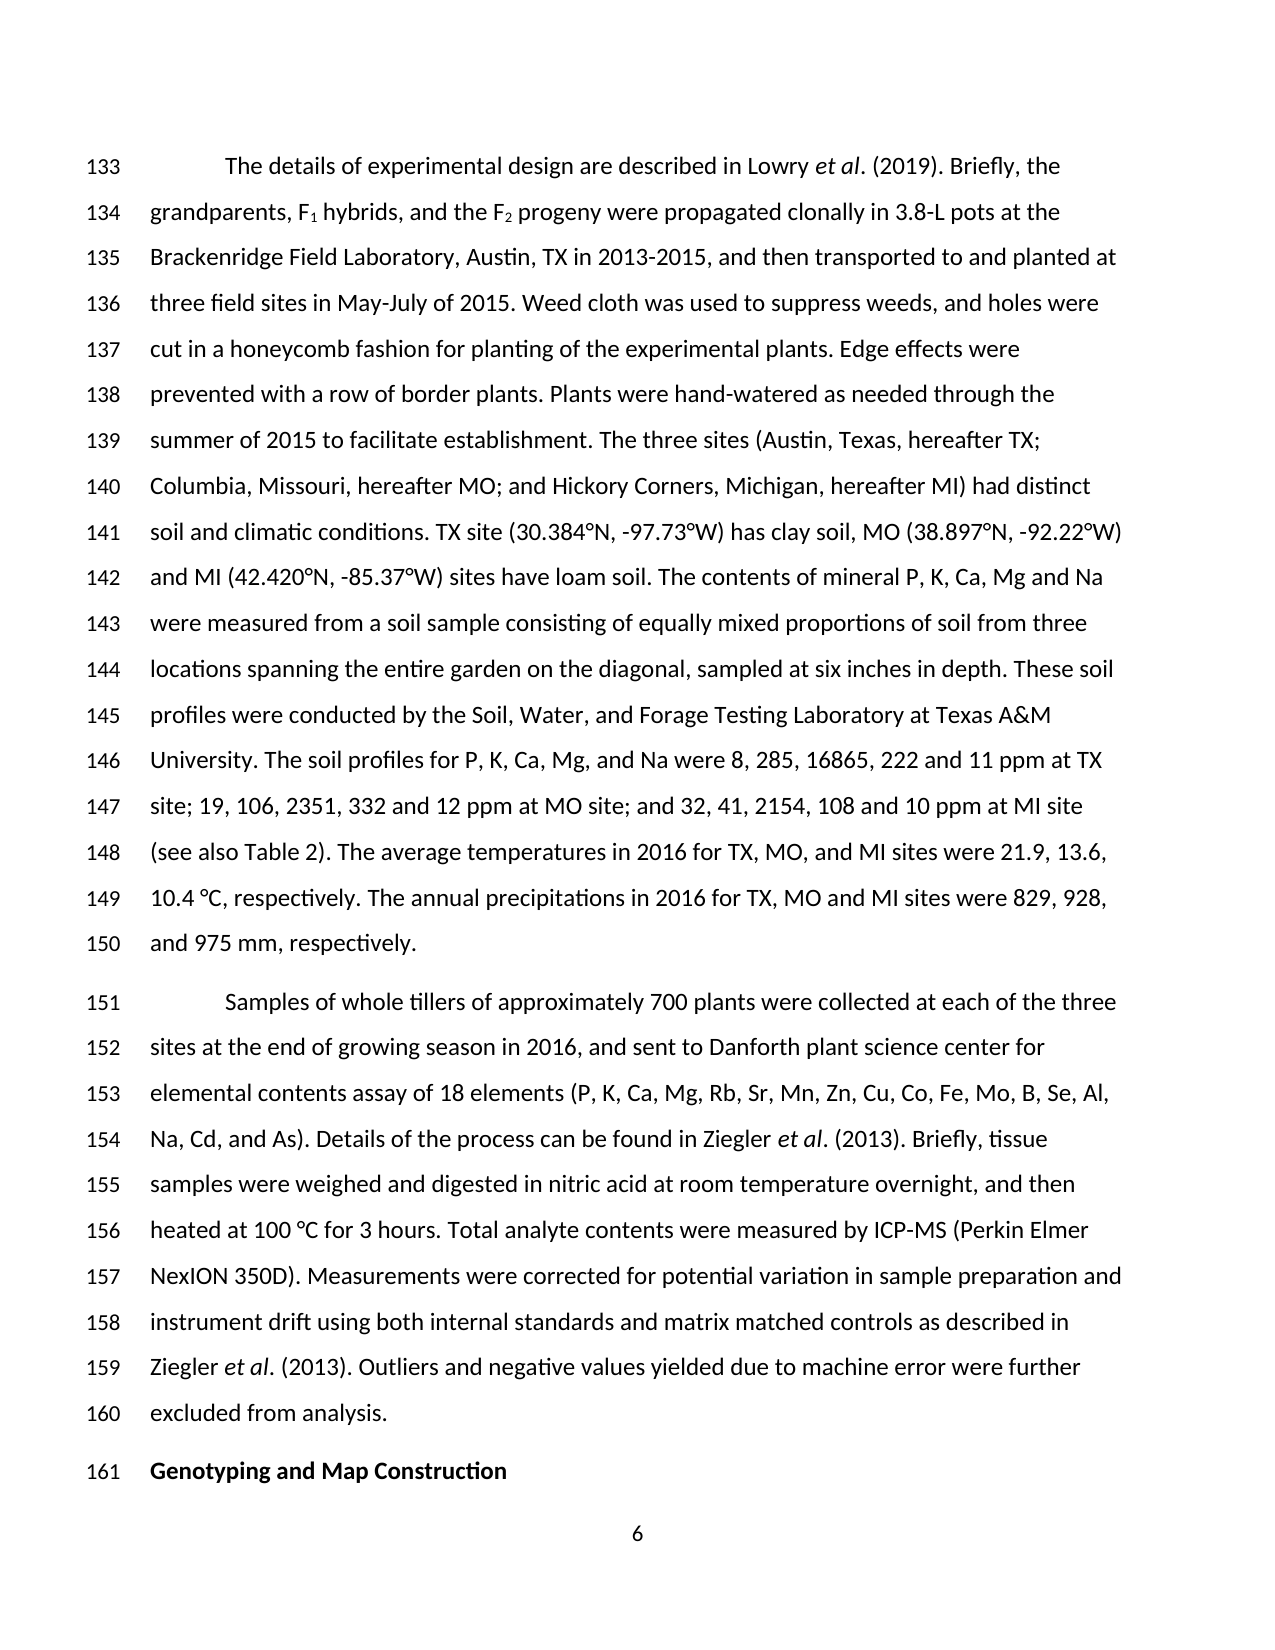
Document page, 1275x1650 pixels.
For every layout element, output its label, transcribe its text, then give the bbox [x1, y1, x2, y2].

text Samples of whole tillers of approximately 700 plants were collected at each of the three sites at the end of growing season in 2016, and sent to Danforth plant science center for elemental contents assay of 18 elements (P, K, Ca, Mg, Rb, Sr, Mn, Zn, Cu, Co, Fe, Mo, B, Se, Al, Na, Cd, and As). Details of the process can be found in Ziegler et al. (2013). Briefly, tissue samples were weighed and digested in nitric acid at room temperature overnight, and then heated at 100 °C for 3 hours. Total analyte contents were measured by ICP-MS (Perkin Elmer NexION 350D). Measurements were corrected for potential variation in sample preparation and instrument drift using both internal standards and matrix matched controls as described in Ziegler et al. (2013). Outliers and negative values yielded due to machine error were further excluded from analysis. [150, 986, 1125, 1428]
text The details of experimental design are described in Lowry et al. (2019). Briefly, the grandparents, F1 hybrids, and the F2 progeny were propagated clonally in 3.8-L pots at the Brackenridge Field Laboratory, Austin, TX in 2013-2015, and then transported to and planted at three field sites in May-July of 2015. Weed cloth was used to suppress weeds, and holes were cut in a honeycomb fashion for planting of the experimental plants. Edge effects were prevented with a row of border plants. Plants were hand-watered as needed through the summer of 2015 to facilitate establishment. The three sites (Austin, Texas, hereafter TX; Columbia, Missouri, hereafter MO; and Hickory Corners, Michigan, hereafter MI) had distinct soil and climatic conditions. TX site (30.384°N, -97.73°W) has clay soil, MO (38.897°N, -92.22°W) and MI (42.420°N, -85.37°W) sites have loam soil. The contents of mineral P, K, Ca, Mg and Na were measured from a soil sample consisting of equally mixed proportions of soil from three locations spanning the entire garden on the diagonal, sampled at six inches in depth. These soil profiles were conducted by the Soil, Water, and Forage Testing Laboratory at Texas A&M University. The soil profiles for P, K, Ca, Mg, and Na were 8, 285, 16865, 222 and 11 ppm at TX site; 19, 106, 2351, 332 and 12 ppm at MO site; and 32, 41, 2154, 108 and 10 ppm at MI site (see also Table 2). The average temperatures in 2016 for TX, MO, and MI sites were 21.9, 13.6, 10.4 °C, respectively. The annual precipitations in 2016 for TX, MO and MI sites were 829, 928, and 975 mm, respectively. [150, 150, 1125, 958]
text Genotyping and Map Construction [150, 1455, 1125, 1486]
